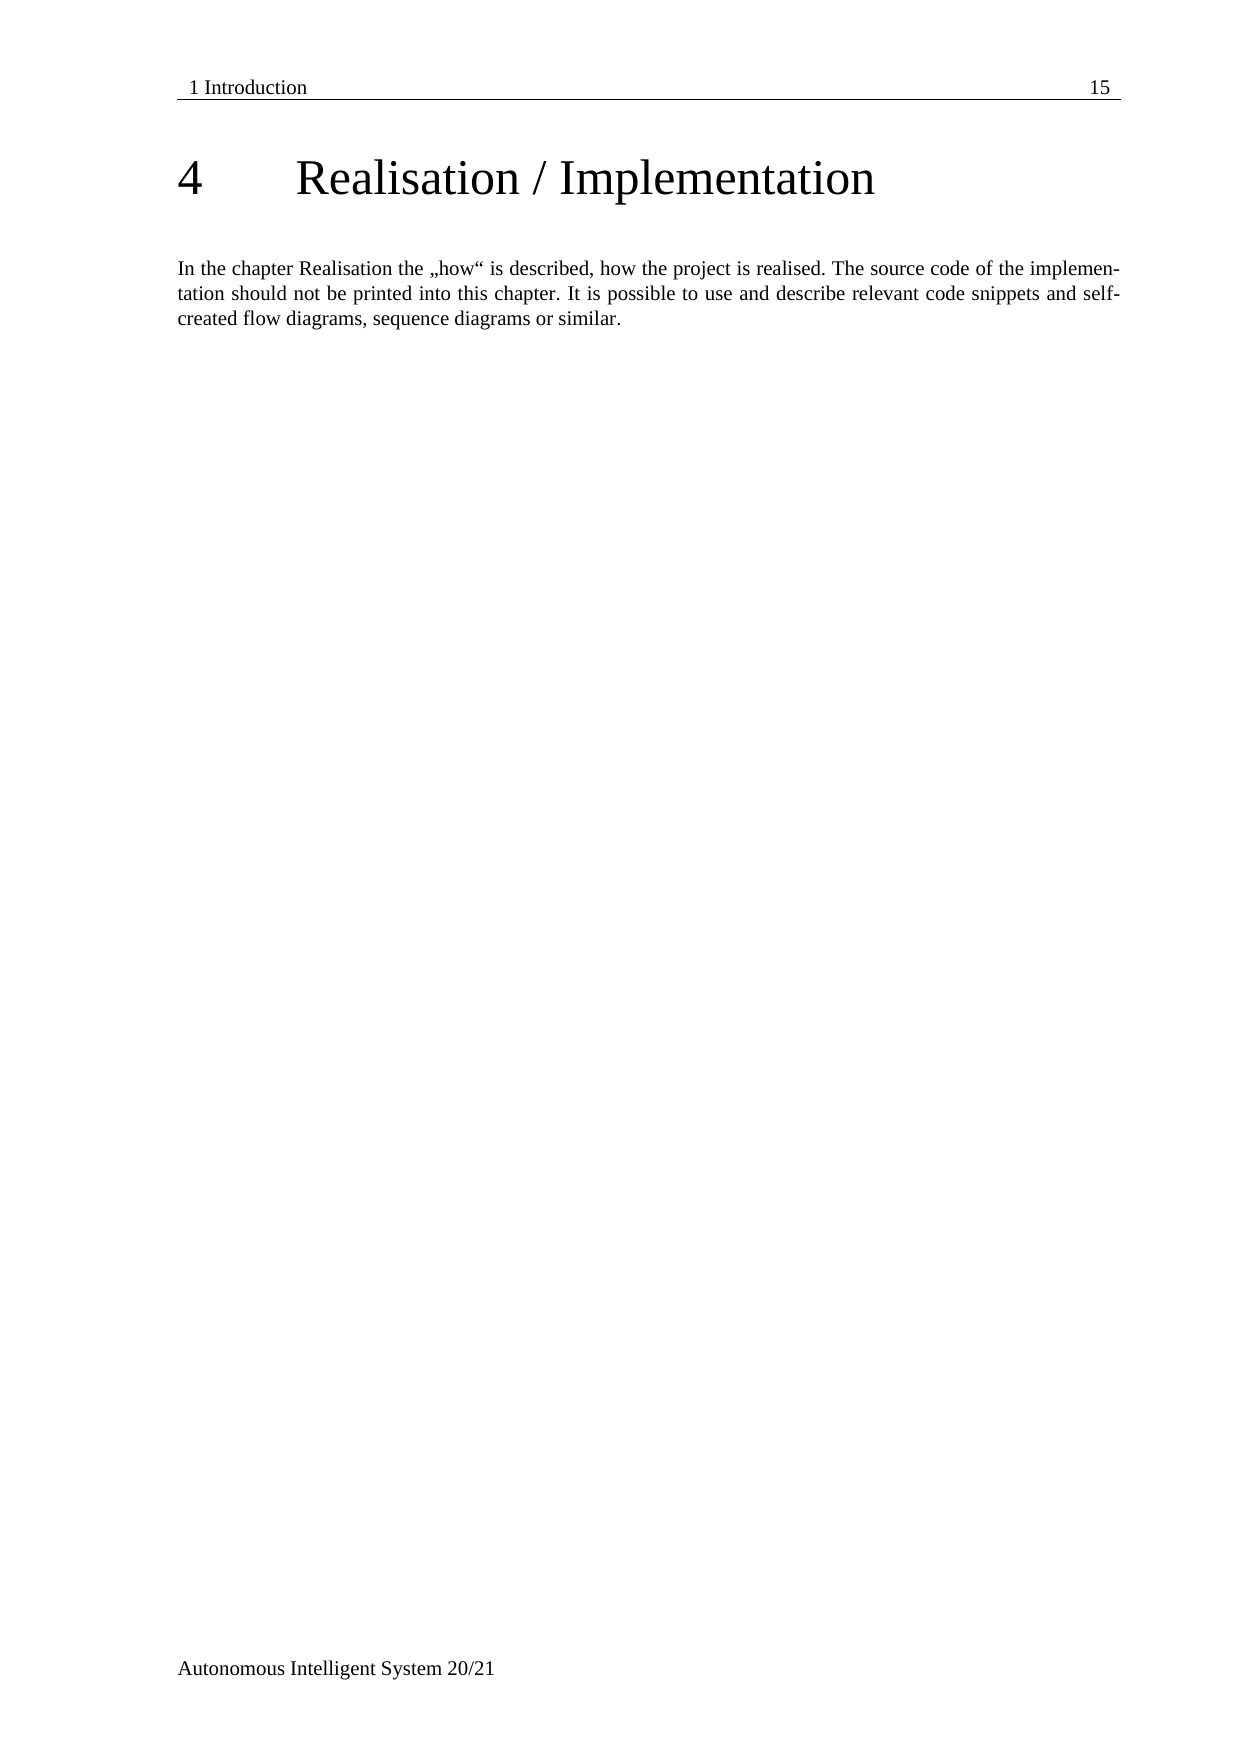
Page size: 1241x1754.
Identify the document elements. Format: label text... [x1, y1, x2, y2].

text In the chapter Realisation the „how“ is described, how the project is realised. The source code of the implemen-tation should not be printed into this chapter. It is possible to use and describe relevant code snippets and self-created flow diagrams, sequence diagrams or similar. [177, 255, 1122, 330]
subtitle Realisation / Implementation [177, 148, 1122, 205]
